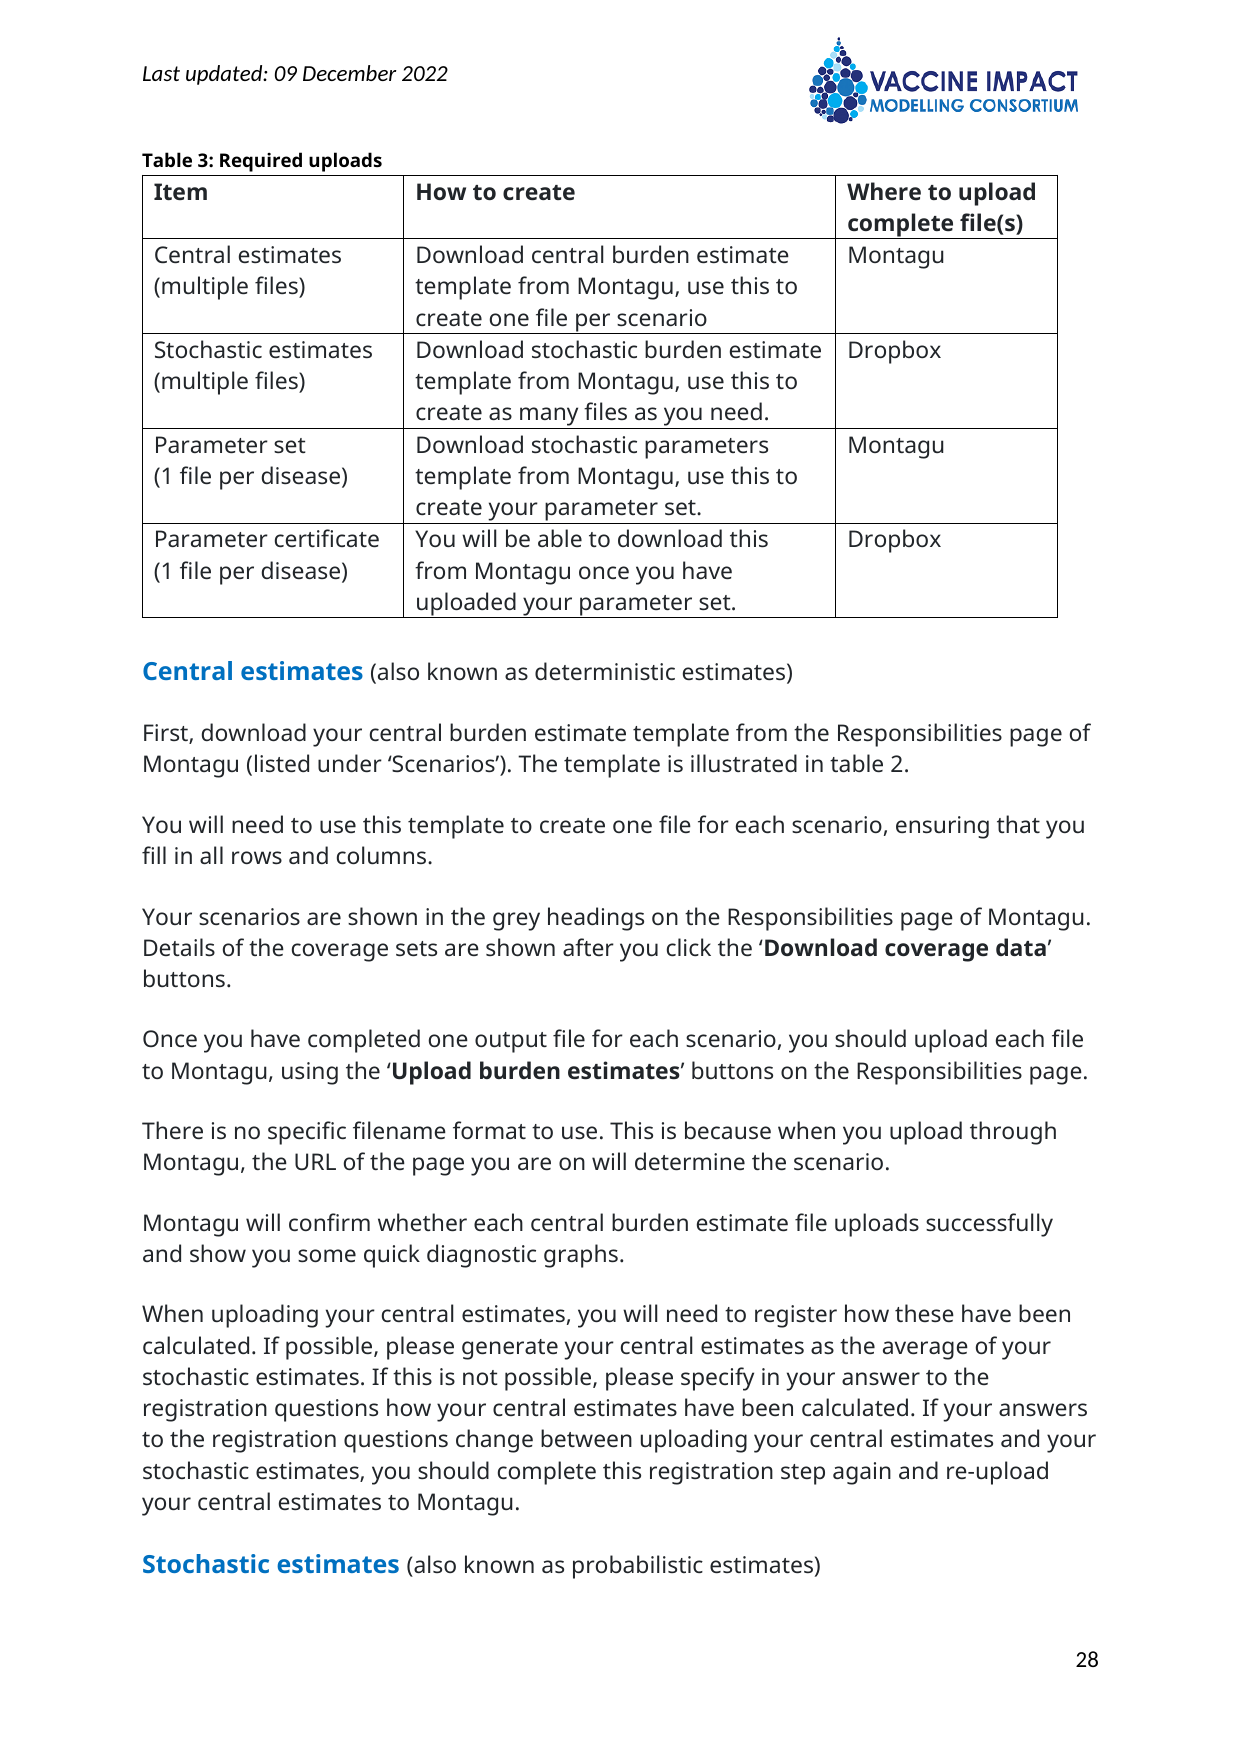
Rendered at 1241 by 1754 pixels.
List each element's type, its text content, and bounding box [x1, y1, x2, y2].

text Table 3: Required uploads [142, 148, 1098, 173]
table_cell Dropbox [836, 524, 1057, 617]
text Once you have completed one output file for each scenario, you should upload each file to Montagu, using the ‘Upload burden estimates’ buttons on the Responsibilities page. [142, 1023, 1098, 1086]
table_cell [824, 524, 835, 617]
table_cell Stochastic estimates (multiple files) [143, 334, 403, 428]
table_cell Parameter set (1 file per disease) [143, 429, 403, 522]
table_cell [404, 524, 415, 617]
table_cell Parameter certificate (1 file per disease) [143, 524, 403, 617]
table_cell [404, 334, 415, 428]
table_cell Montagu [836, 239, 1057, 333]
text You will need to use this template to create one file for each scenario, ensuring that you fill in all rows and columns. [142, 809, 1098, 871]
table_cell Montagu [836, 429, 1057, 522]
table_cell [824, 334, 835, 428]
text Central estimates (also known as deterministic estimates) [142, 654, 1098, 688]
table_header How to create [404, 176, 835, 238]
text There is no specific filename format to use. This is because when you upload through Montagu, the URL of the page you are on will determine the scenario. [142, 1115, 1098, 1178]
picture [801, 35, 1097, 129]
table_header Item [143, 176, 403, 238]
text When uploading your central estimates, you will need to register how these have been calculated. If possible, please generate your central estimates as the average of your stochastic estimates. If this is not possible, please specify in your answer to the registration questions how your central estimates have been calculated. If your answers to the registration questions change between uploading your central estimates and your stochastic estimates, you should complete this registration step again and re-upload your central estimates to Montagu. [142, 1298, 1098, 1517]
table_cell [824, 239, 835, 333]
text Your scenarios are shown in the grey headings on the Responsibilities page of Montagu. Details of the coverage sets are shown after you click the ‘Download coverage data’ buttons. [142, 901, 1098, 994]
text Montagu will confirm whether each central burden estimate file uploads successfully and show you some quick diagnostic graphs. [142, 1207, 1098, 1269]
table_cell Central estimates (multiple files) [143, 239, 403, 333]
table_cell Dropbox [836, 334, 1057, 428]
text First, download your central burden estimate template from the Responsibilities page of Montagu (listed under ‘Scenarios’). The template is illustrated in table 2. [142, 717, 1098, 780]
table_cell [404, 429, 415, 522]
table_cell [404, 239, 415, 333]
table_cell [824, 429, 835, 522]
text Stochastic estimates (also known as probabilistic estimates) [142, 1546, 1098, 1580]
